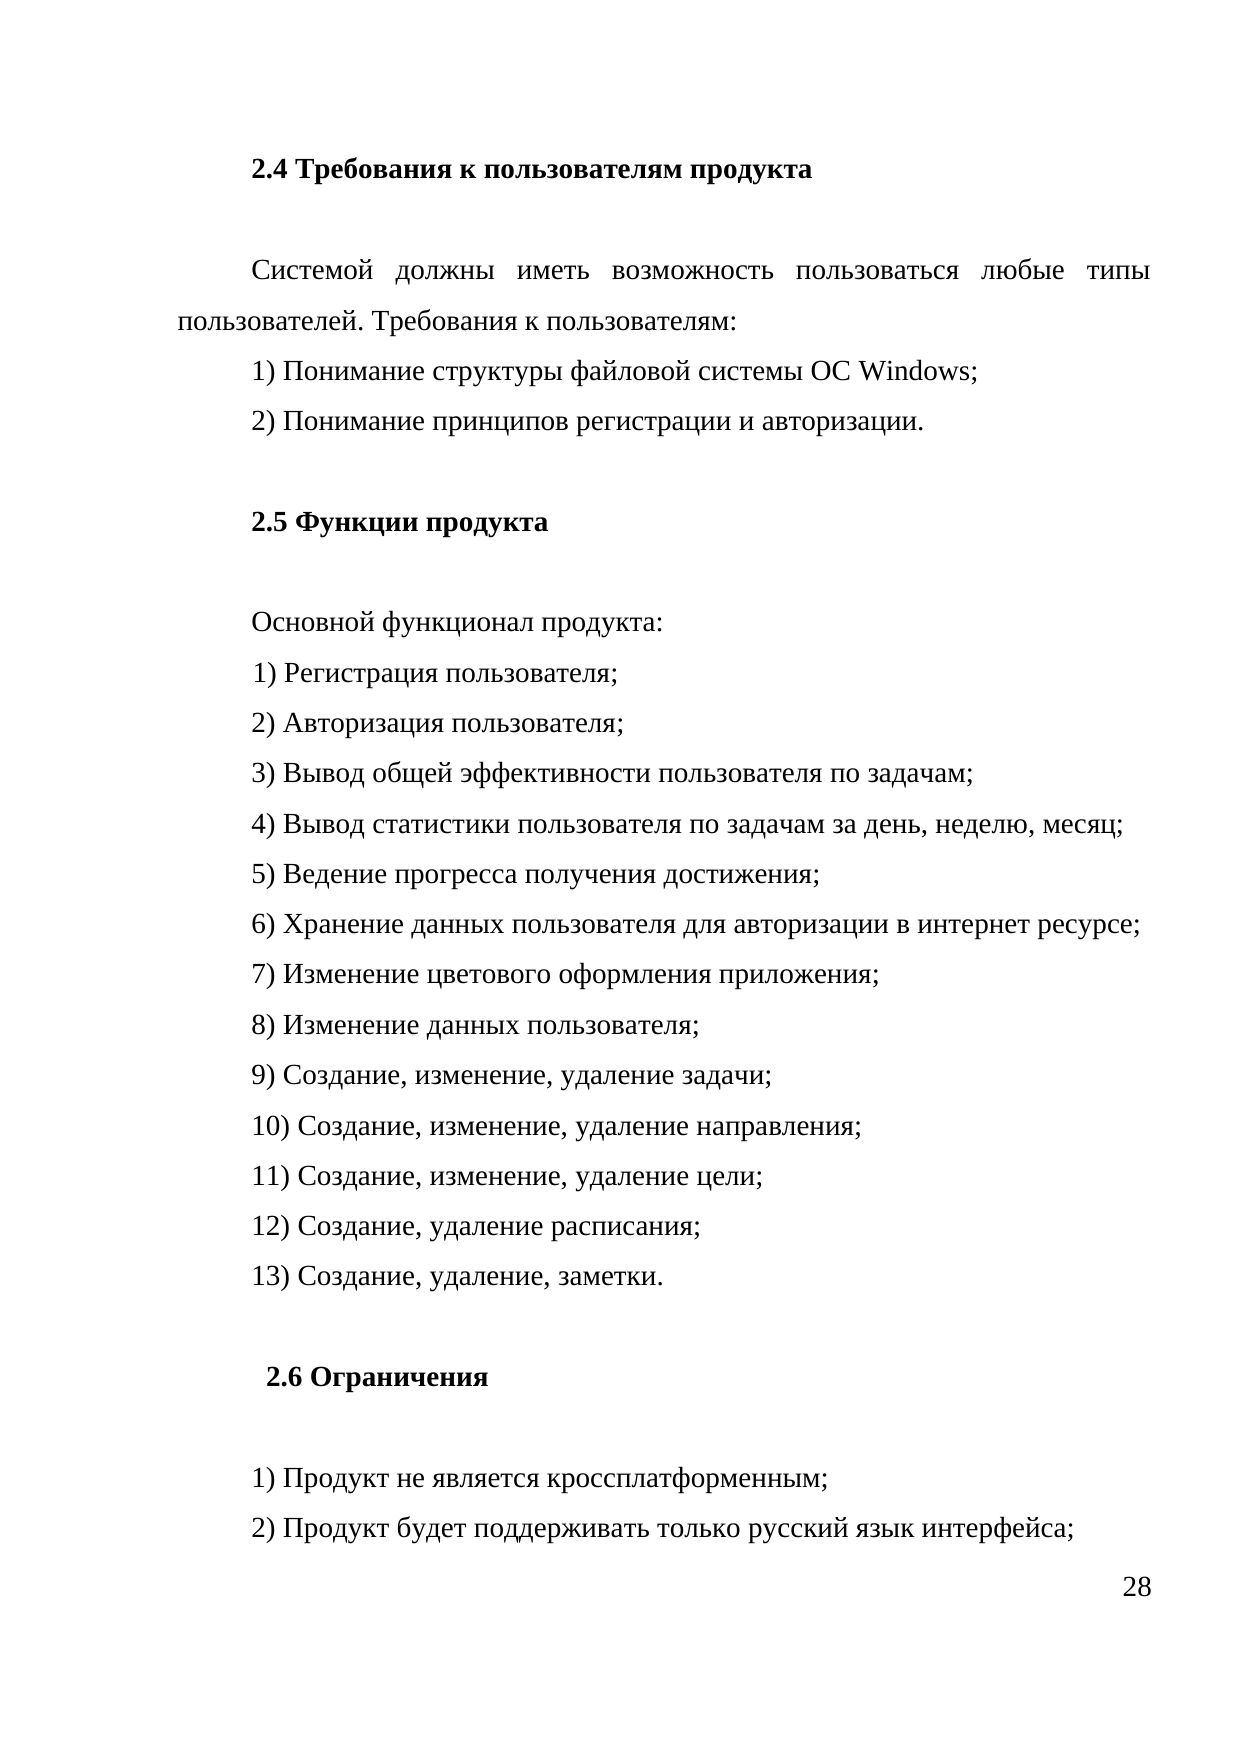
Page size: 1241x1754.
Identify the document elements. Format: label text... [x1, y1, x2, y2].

list Создание, удаление расписания; [177, 1208, 1152, 1242]
list Авторизация пользователя; [177, 705, 1152, 739]
list Создание, изменение, удаление задачи; [177, 1057, 1152, 1091]
list Хранение данных пользователя для авторизации в интернет ресурсе; [177, 906, 1152, 940]
text Системой должны иметь возможность пользоваться любые типы пользователей. Требования к пользователям: [177, 252, 1152, 336]
text 2.6 Ограничения [266, 1359, 1152, 1393]
text 2.5 Функции продукта [177, 504, 1152, 537]
list Продукт не является кроссплатформенным; [177, 1460, 1151, 1493]
list Создание, изменение, удаление цели; [177, 1158, 1152, 1191]
list Понимание структуры файловой системы ОС Windows; [177, 353, 1152, 386]
list Изменение цветового оформления приложения; [177, 957, 1152, 990]
list Регистрация пользователя; [252, 655, 1152, 688]
text 2.4 Требования к пользователям продукта [177, 152, 1152, 185]
list Продукт будет поддерживать только русский язык интерфейса; [177, 1510, 1151, 1544]
list Ведение прогресса получения достижения; [177, 856, 1152, 889]
list Изменение данных пользователя; [177, 1007, 1152, 1041]
list Создание, удаление, заметки. [177, 1258, 1152, 1292]
list Вывод статистики пользователя по задачам за день, неделю, месяц; [177, 806, 1152, 839]
text Основной функционал продукта: [177, 604, 1152, 638]
list Вывод общей эффективности пользователя по задачам; [177, 755, 1152, 789]
list Создание, изменение, удаление направления; [177, 1108, 1152, 1141]
list Понимание принципов регистрации и авторизации. [177, 403, 1152, 437]
